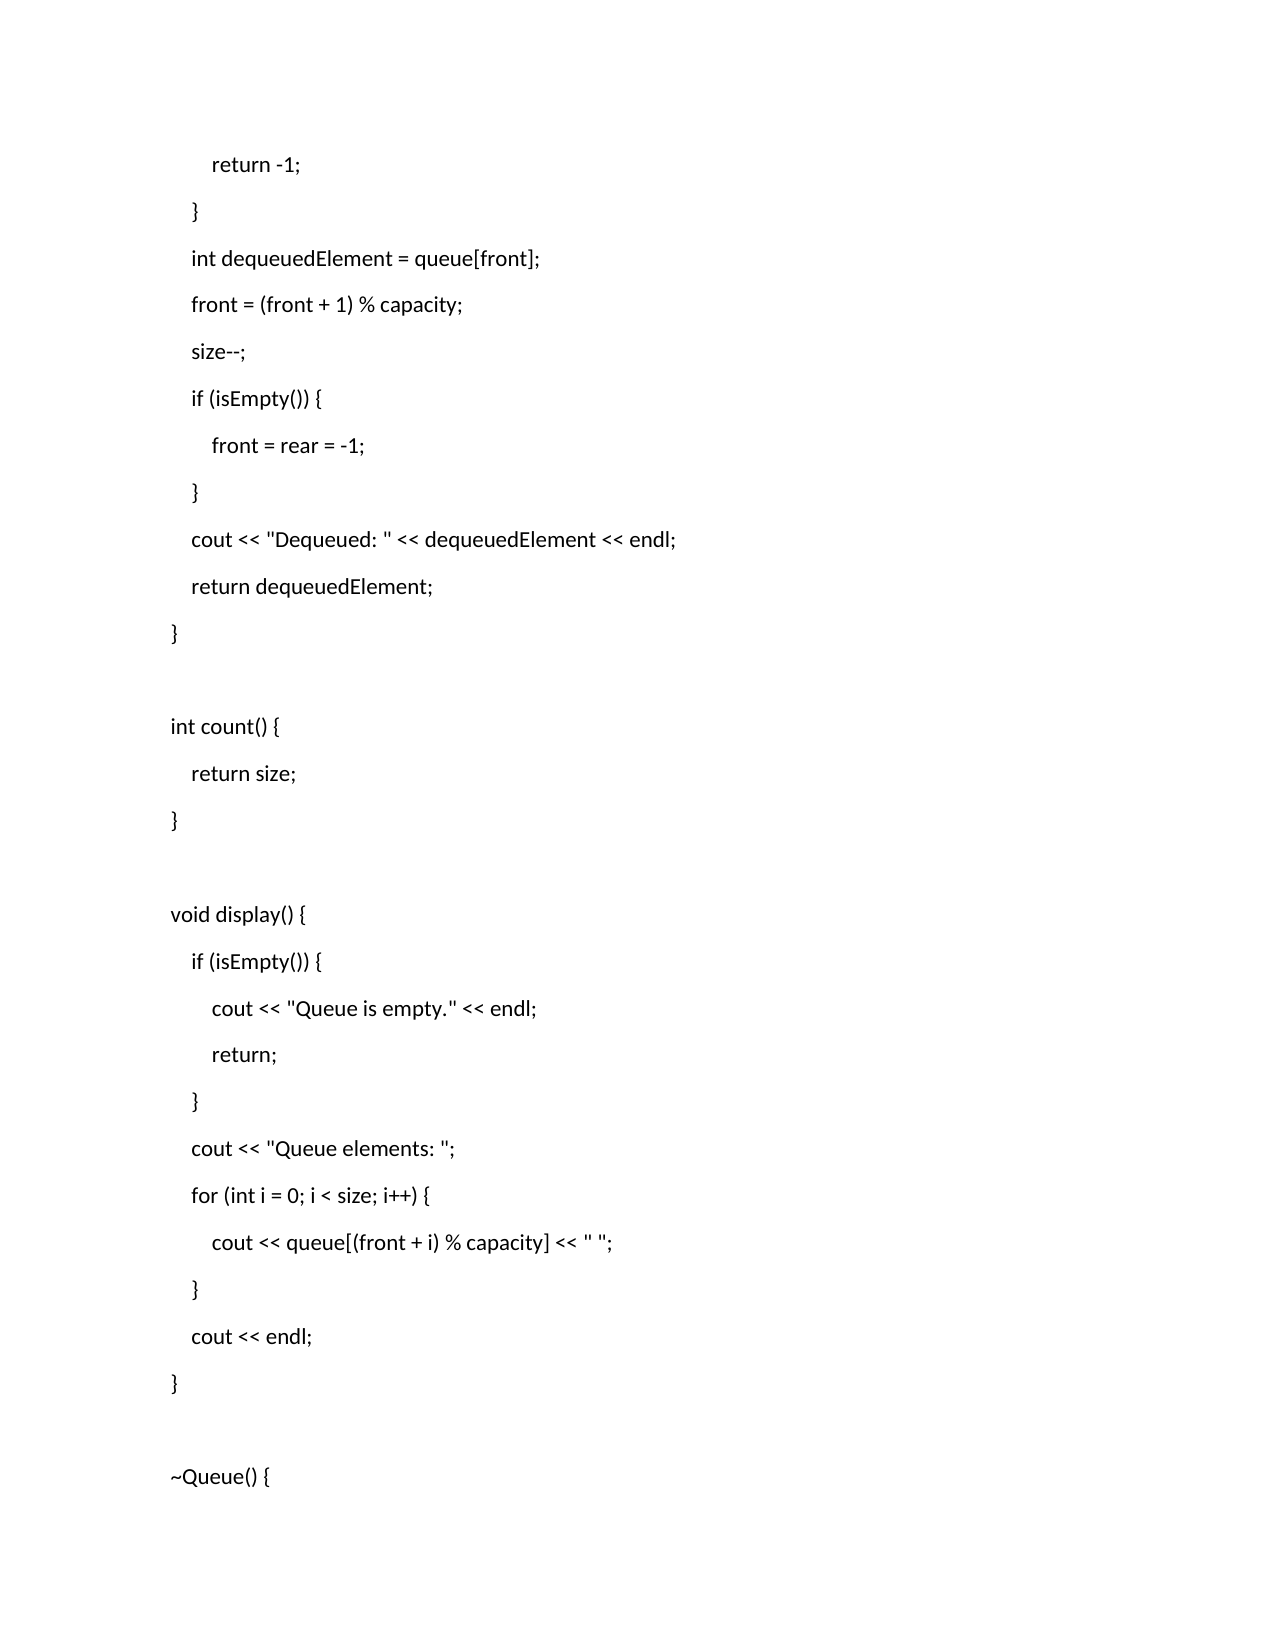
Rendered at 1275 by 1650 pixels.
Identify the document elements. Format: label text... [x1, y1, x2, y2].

text size--; [150, 337, 1125, 366]
text cout << "Dequeued: " << dequeuedElement << endl; [150, 525, 1125, 553]
text cout << "Queue is empty." << endl; [150, 994, 1125, 1022]
text if (isEmpty()) { [150, 947, 1125, 975]
text void display() { [150, 900, 1125, 928]
text for (int i = 0; i < size; i++) { [150, 1181, 1125, 1209]
text return -1; [150, 150, 1125, 178]
text } [150, 197, 1125, 225]
text } [150, 1275, 1125, 1303]
text if (isEmpty()) { [150, 384, 1125, 412]
text front = rear = -1; [150, 431, 1125, 459]
text front = (front + 1) % capacity; [150, 291, 1125, 319]
text int count() { [150, 712, 1125, 741]
text cout << queue[(front + i) % capacity] << " "; [150, 1228, 1125, 1256]
text int dequeuedElement = queue[front]; [150, 244, 1125, 272]
text cout << "Queue elements: "; [150, 1134, 1125, 1162]
text } [150, 806, 1125, 834]
text ~Queue() { [150, 1462, 1125, 1491]
text } [150, 1369, 1125, 1397]
text cout << endl; [150, 1322, 1125, 1350]
text return size; [150, 759, 1125, 787]
text return; [150, 1041, 1125, 1069]
text } [150, 1087, 1125, 1116]
text } [150, 478, 1125, 506]
text } [150, 619, 1125, 647]
text return dequeuedElement; [150, 572, 1125, 600]
